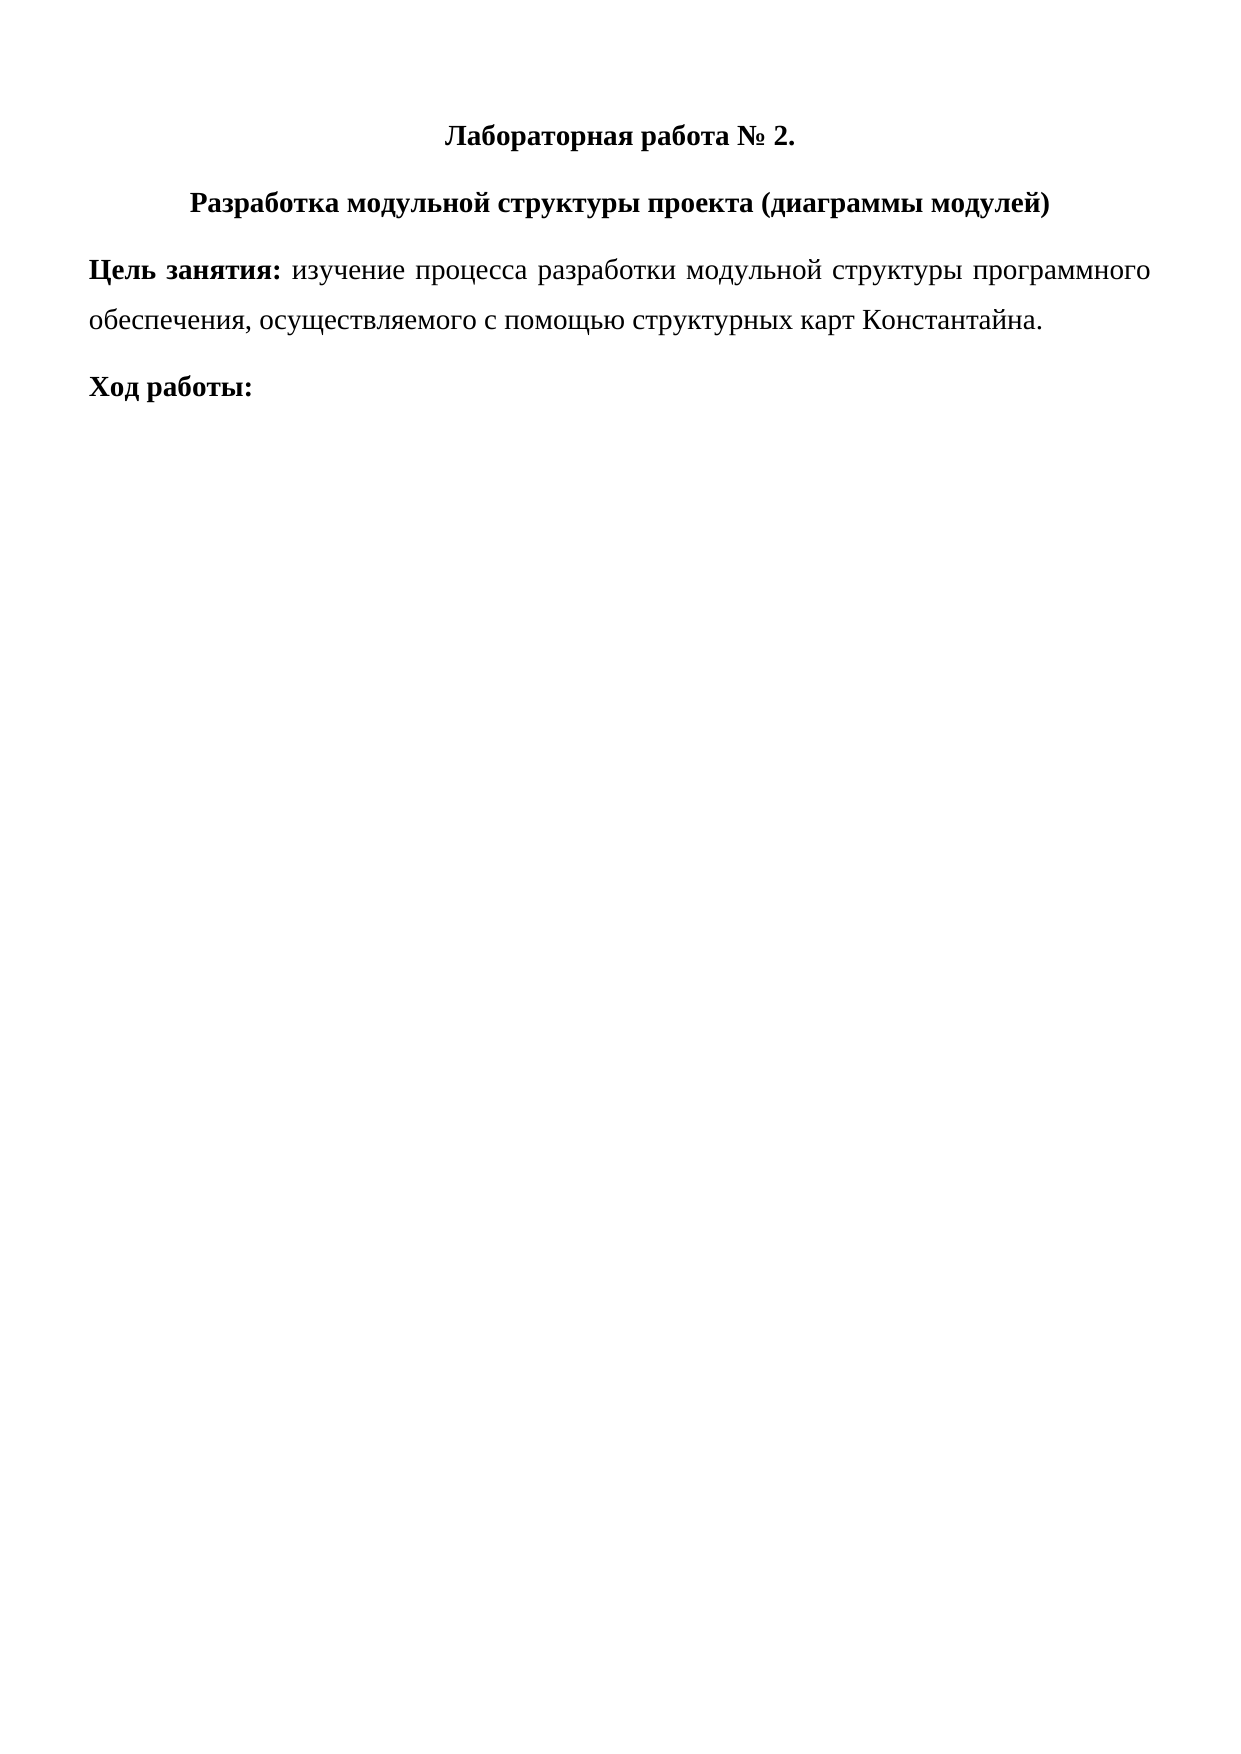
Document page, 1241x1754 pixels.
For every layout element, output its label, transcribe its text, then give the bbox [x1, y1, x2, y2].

text Цель занятия: изучение процесса разработки модульной структуры программного обеспечения, осуществляемого с помощью структурных карт Константайна. [89, 252, 1152, 336]
text Лабораторная работа № 2. [89, 118, 1152, 152]
text Разработка модульной структуры проекта (диаграммы модулей) [89, 185, 1152, 219]
text Ход работы: [89, 369, 1152, 403]
